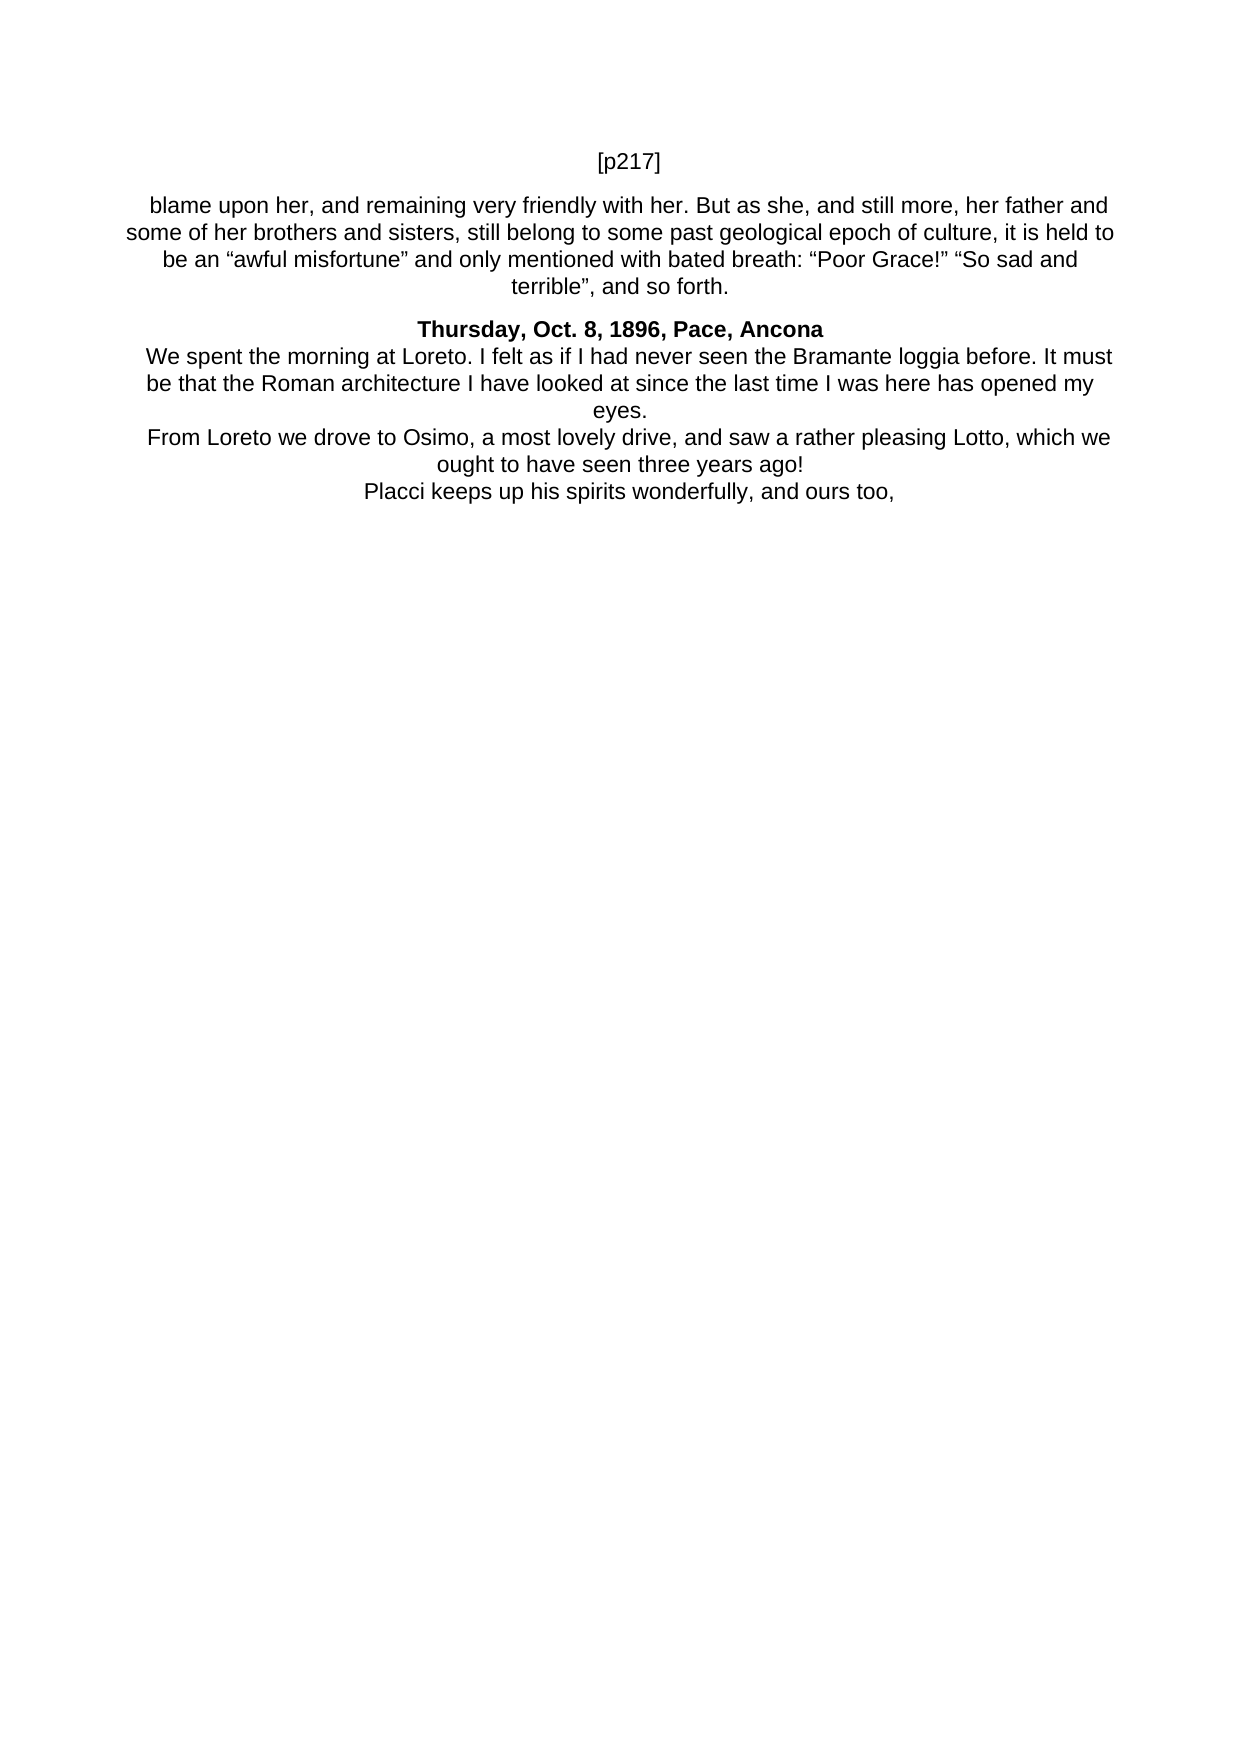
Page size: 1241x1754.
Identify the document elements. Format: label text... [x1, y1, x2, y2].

text blame upon her, and remaining very friendly with her. But as she, and still more, her father and some of her brothers and sisters, still belong to some past geological epoch of culture, it is held to be an “awful misfortune” and only mentioned with bated breath: “Poor Grace!” “So sad and terrible”, and so forth. [118, 191, 1122, 300]
text Thursday, Oct. 8, 1896, Pace, Ancona [118, 316, 1122, 342]
text [p217] [118, 148, 1122, 175]
text From Loreto we drove to Osimo, a most lovely drive, and saw a rather pleasing Lotto, which we ought to have seen three years ago! [118, 424, 1122, 478]
text We spent the morning at Loreto. I felt as if I had never seen the Bramante loggia before. It must be that the Roman architecture I have looked at since the last time I was here has opened my eyes. [118, 342, 1122, 424]
text Placci keeps up his spirits wonderfully, and ours too, [118, 478, 1122, 505]
